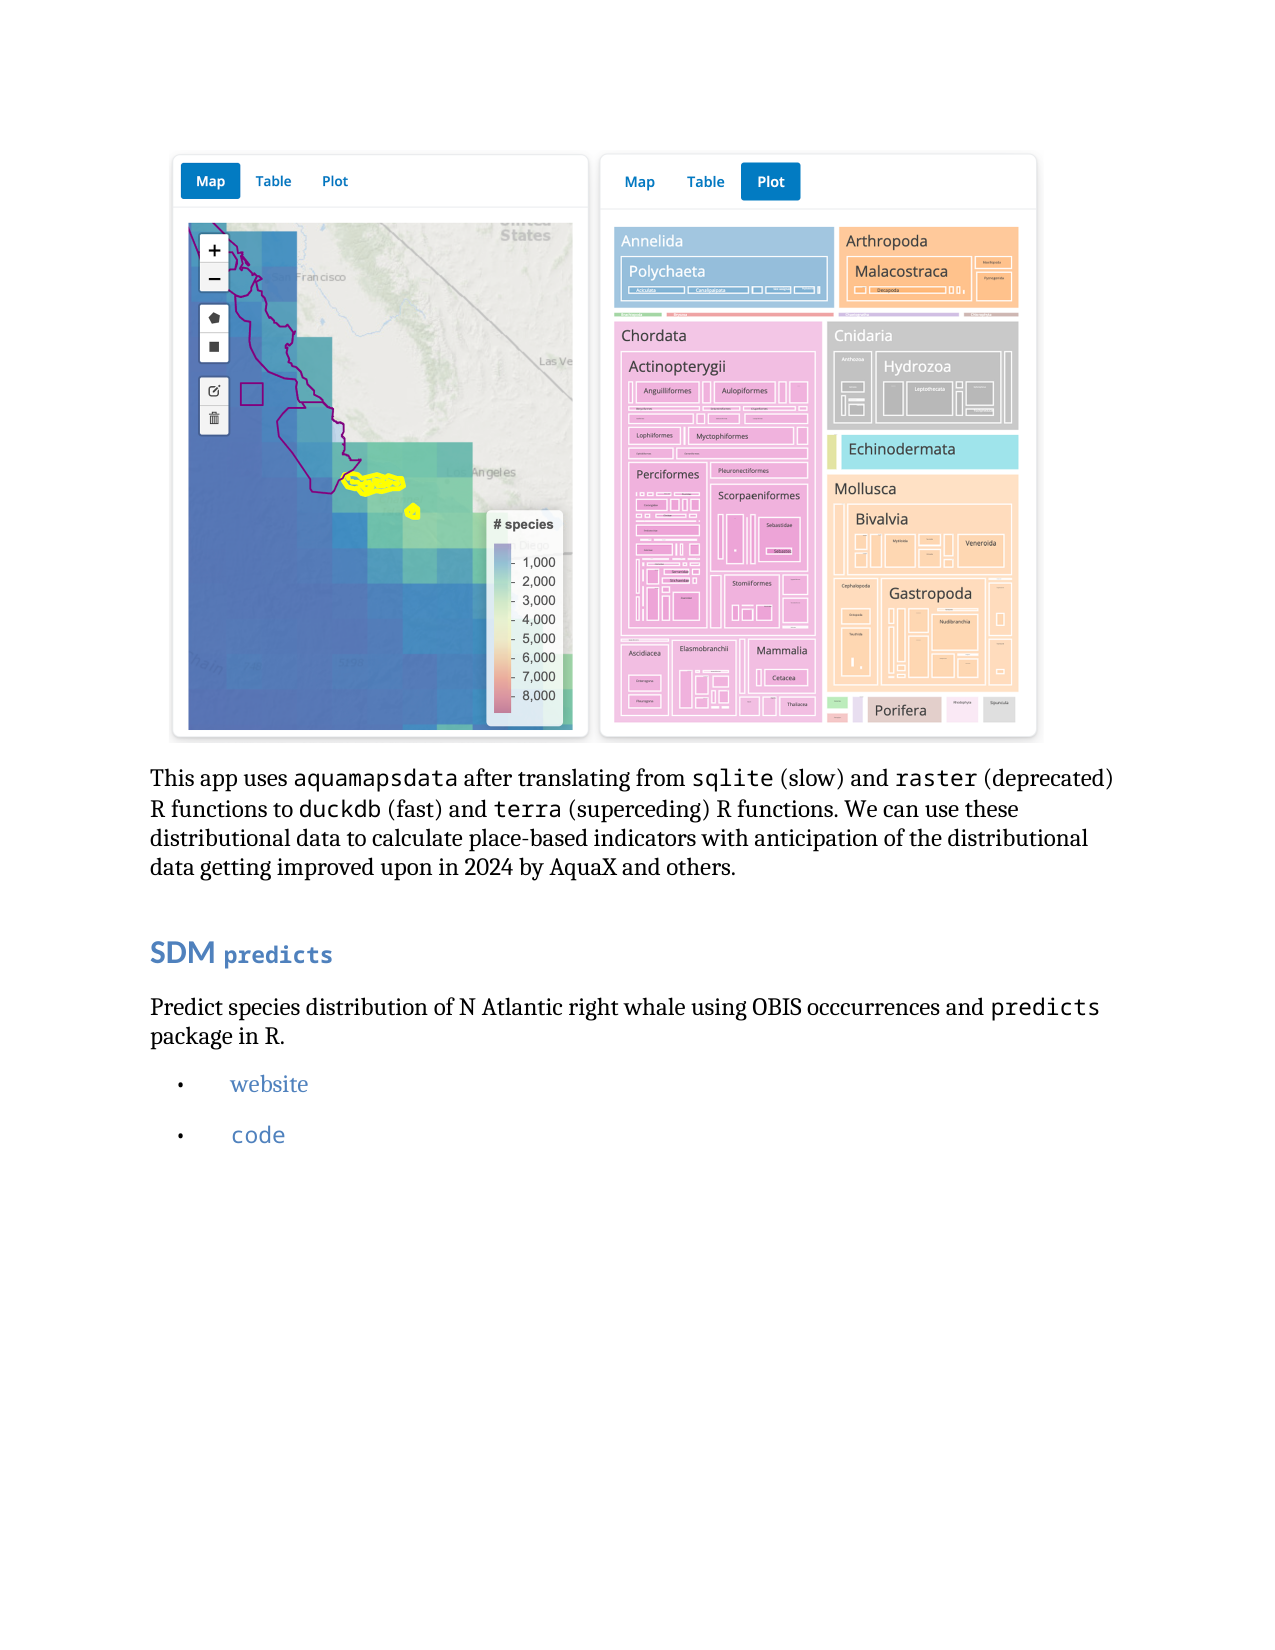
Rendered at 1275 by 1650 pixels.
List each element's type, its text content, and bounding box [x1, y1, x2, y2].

list website [175, 1070, 1125, 1098]
text Predict species distribution of N Atlantic right whale using OBIS occcurrences and predicts package in R. [150, 991, 1125, 1051]
text This app uses aquamapsdata after translating from sqlite (slow) and raster (deprecated) R functions to duckdb (fast) and terra (superceding) R functions. We can use these distributional data to calculate place-based indicators with anticipation of the distributional data getting improved upon in 2024 by AquaX and others. [150, 762, 1125, 882]
subtitle SDM predicts [150, 932, 1125, 972]
list code [175, 1119, 1125, 1151]
picture [168, 150, 1044, 743]
